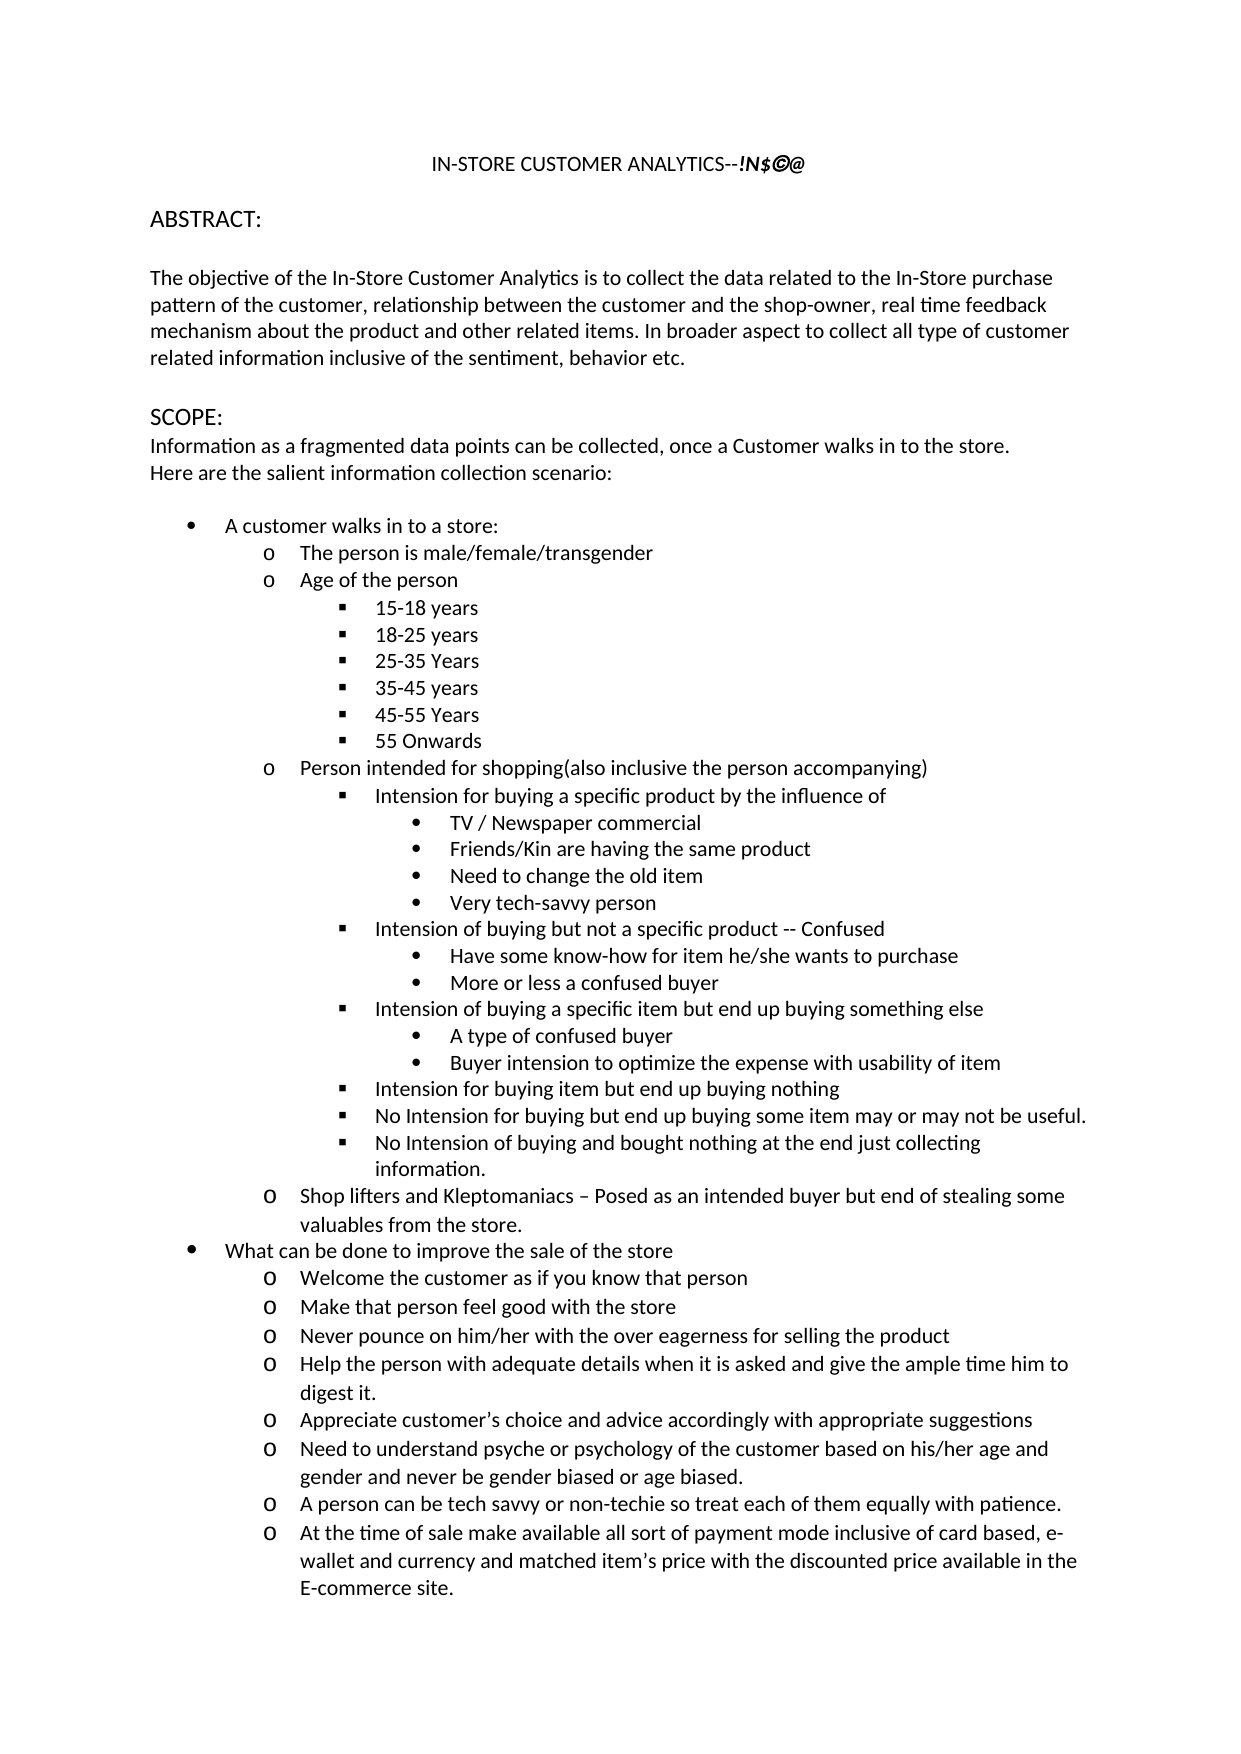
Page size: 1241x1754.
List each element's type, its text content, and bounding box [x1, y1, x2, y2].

list Intension for buying item but end up buying nothing [337, 1076, 1090, 1102]
list Intension of buying a specific item but end up buying something else [337, 996, 1090, 1022]
list 18-25 years [337, 621, 1090, 648]
list Buyer intension to optimize the expense with usability of item [412, 1049, 1090, 1076]
list At the time of sale make available all sort of payment mode inclusive of card based, e-wallet and currency and matched item’s price with the discounted price available in the E-commerce site. [262, 1519, 1090, 1601]
text IN-STORE CUSTOMER ANALYTICS--!N$@ [150, 150, 1090, 177]
list No Intension for buying but end up buying some item may or may not be useful. [337, 1102, 1090, 1129]
text Information as a fragmented data points can be collected, once a Customer walks in to the store. [150, 432, 1090, 459]
list 25-35 Years [337, 648, 1090, 674]
list Need to change the old item [412, 862, 1090, 889]
list Need to understand psyche or psychology of the customer based on his/her age and gender and never be gender biased or age biased. [262, 1435, 1090, 1490]
list No Intension of buying and bought nothing at the end just collecting information. [337, 1129, 1090, 1182]
text ABSTRACT: [150, 203, 1090, 234]
list Never pounce on him/her with the over eagerness for selling the product [262, 1322, 1090, 1351]
list More or less a confused buyer [412, 969, 1090, 996]
text Here are the salient information collection scenario: [150, 459, 1090, 485]
list Make that person feel good with the store [262, 1293, 1090, 1322]
list The person is male/female/transgender [262, 539, 1090, 567]
list 15-18 years [337, 594, 1090, 621]
list TV / Newspaper commercial [412, 809, 1090, 836]
list Appreciate customer’s choice and advice accordingly with appropriate suggestions [262, 1406, 1090, 1435]
list Person intended for shopping(also inclusive the person accompanying) [262, 754, 1090, 782]
text SCOPE: [150, 402, 1090, 432]
list Age of the person [262, 567, 1090, 594]
list 35-45 years [337, 674, 1090, 701]
list Intension of buying but not a specific product -- Confused [337, 916, 1090, 942]
list Very tech-savvy person [412, 889, 1090, 916]
list Intension for buying a specific product by the influence of [337, 782, 1090, 809]
list A person can be tech savvy or non-techie so treat each of them equally with patience. [262, 1490, 1090, 1519]
list Shop lifters and Kleptomaniacs – Posed as an intended buyer but end of stealing some valuables from the store. [262, 1182, 1090, 1238]
list A type of confused buyer [412, 1022, 1090, 1049]
list A customer walks in to a store: [187, 512, 1090, 539]
list Have some know-how for item he/she wants to purchase [412, 942, 1090, 969]
list Friends/Kin are having the same product [412, 836, 1090, 862]
list What can be done to improve the sale of the store [187, 1238, 1090, 1264]
text The objective of the In-Store Customer Analytics is to collect the data related to the In-Store purchase pattern of the customer, relationship between the customer and the shop-owner, real time feedback mechanism about the product and other related items. In broader aspect to collect all type of customer related information inclusive of the sentiment, behavior etc. [150, 264, 1090, 371]
list 45-55 Years [337, 701, 1090, 728]
list 55 Onwards [337, 728, 1090, 754]
list Welcome the customer as if you know that person [262, 1264, 1090, 1293]
list Help the person with adequate details when it is asked and give the ample time him to digest it. [262, 1351, 1090, 1406]
